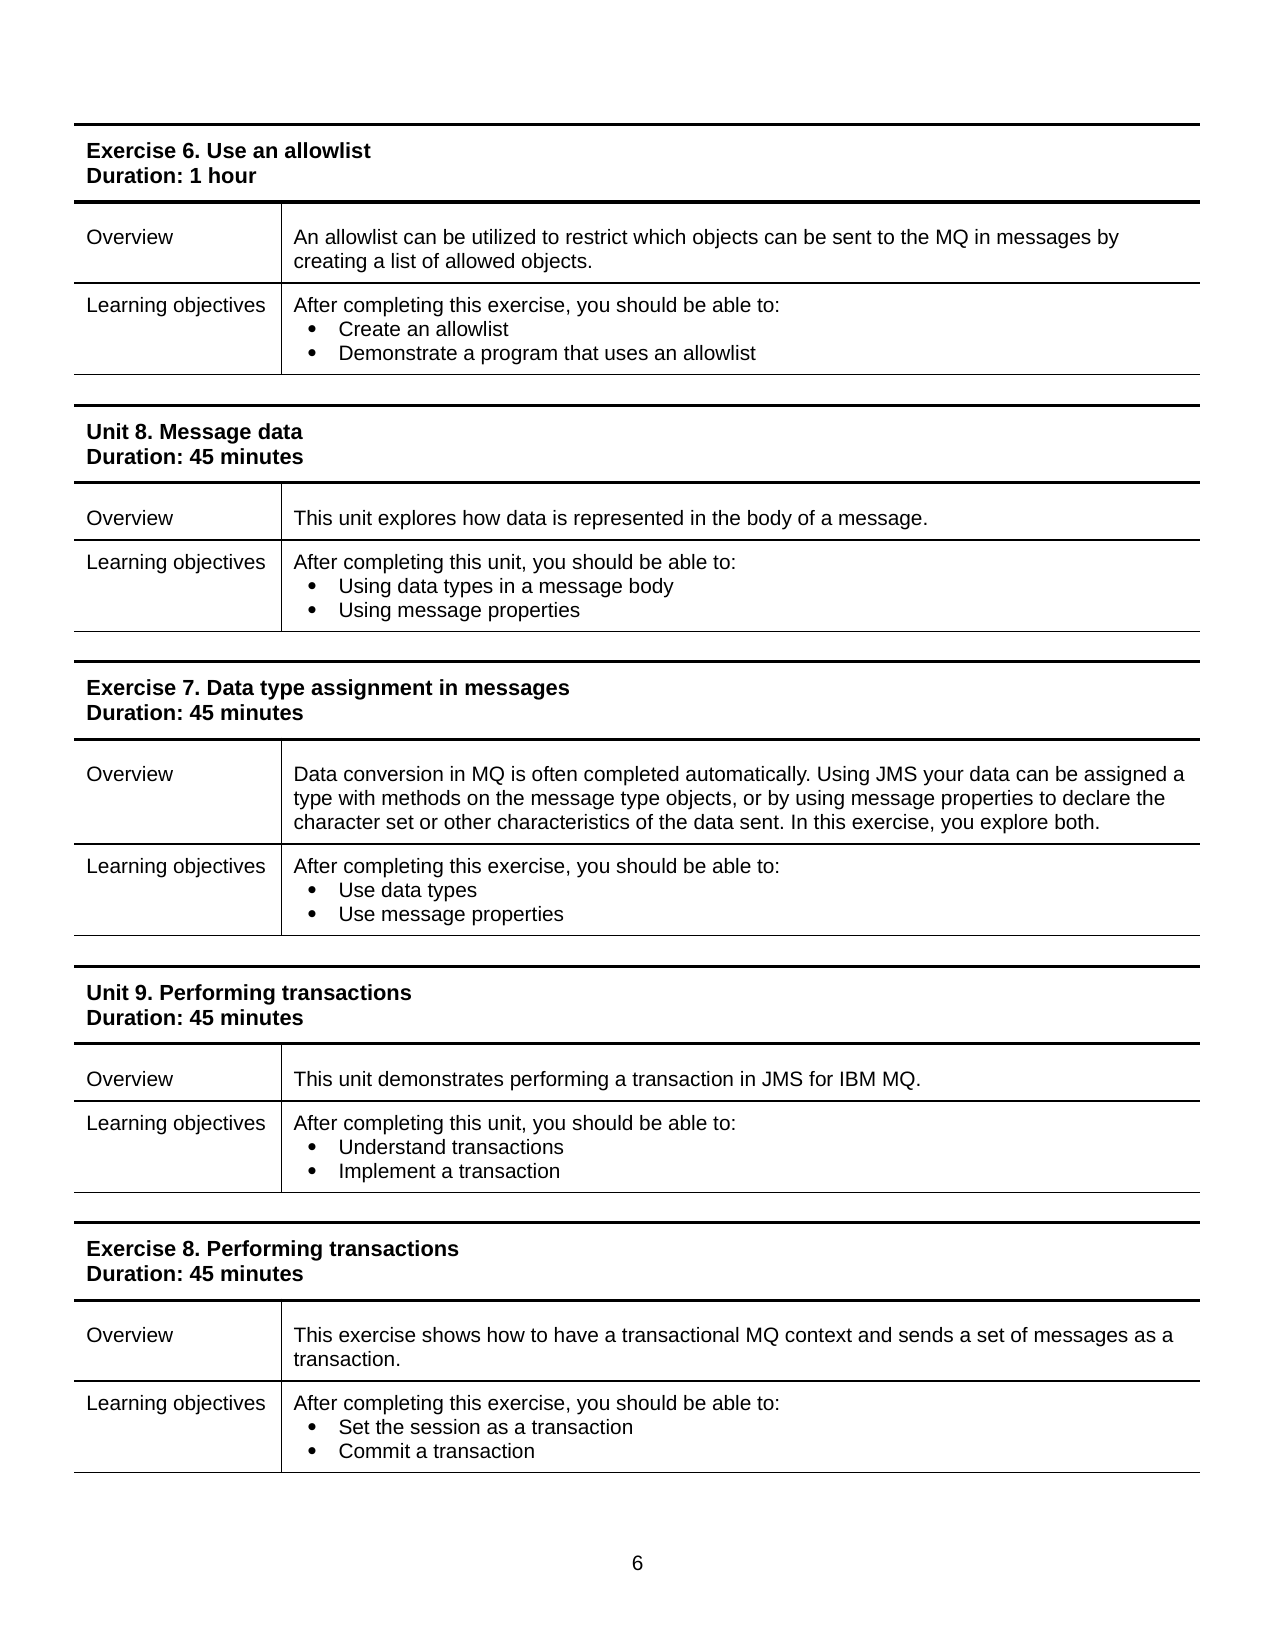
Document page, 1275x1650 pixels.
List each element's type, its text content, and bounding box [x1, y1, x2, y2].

table_cell This unit demonstrates performing a transaction in JMS for IBM MQ. [282, 1045, 1200, 1099]
table_cell Overview [74, 1302, 281, 1380]
table_cell Learning objectives [74, 1102, 281, 1192]
table_cell After completing this exercise, you should be able to: Create an allowlist Demonstrate a program that uses an allowlist [282, 284, 1200, 374]
table_header Exercise 6. Use an allowlist Duration: 1 hour [74, 126, 1200, 200]
table_cell Overview [74, 1045, 281, 1099]
table_header Exercise 7. Data type assignment in messages Duration: 45 minutes [74, 663, 1200, 737]
table_cell Overview [74, 204, 281, 282]
table_header Unit 8. Message data Duration: 45 minutes [74, 407, 1200, 481]
table_cell Overview [74, 484, 281, 538]
table_cell This unit explores how data is represented in the body of a message. [282, 484, 1200, 538]
table_cell Data conversion in MQ is often completed automatically. Using JMS your data can be assigned a type with methods on the message type objects, or by using message properties to declare the character set or other characteristics of the data sent. In this exercise, you explore both. [282, 741, 1200, 843]
table_cell Overview [74, 741, 281, 843]
table_cell Learning objectives [74, 541, 281, 631]
table_cell After completing this exercise, you should be able to: Use data types Use message properties [282, 845, 1200, 935]
table_header Exercise 8. Performing transactions Duration: 45 minutes [74, 1224, 1200, 1298]
table_header Unit 9. Performing transactions Duration: 45 minutes [74, 968, 1200, 1042]
table_cell After completing this unit, you should be able to: Using data types in a message body Using message properties [282, 541, 1200, 631]
table_cell An allowlist can be utilized to restrict which objects can be sent to the MQ in messages by creating a list of allowed objects. [282, 204, 1200, 282]
table_cell Learning objectives [74, 845, 281, 935]
table_cell After completing this exercise, you should be able to: Set the session as a transaction Commit a transaction [282, 1382, 1200, 1472]
table_cell This exercise shows how to have a transactional MQ context and sends a set of messages as a transaction. [282, 1302, 1200, 1380]
table_cell Learning objectives [74, 1382, 281, 1472]
table_cell Learning objectives [74, 284, 281, 374]
table_cell After completing this unit, you should be able to: Understand transactions Implement a transaction [282, 1102, 1200, 1192]
